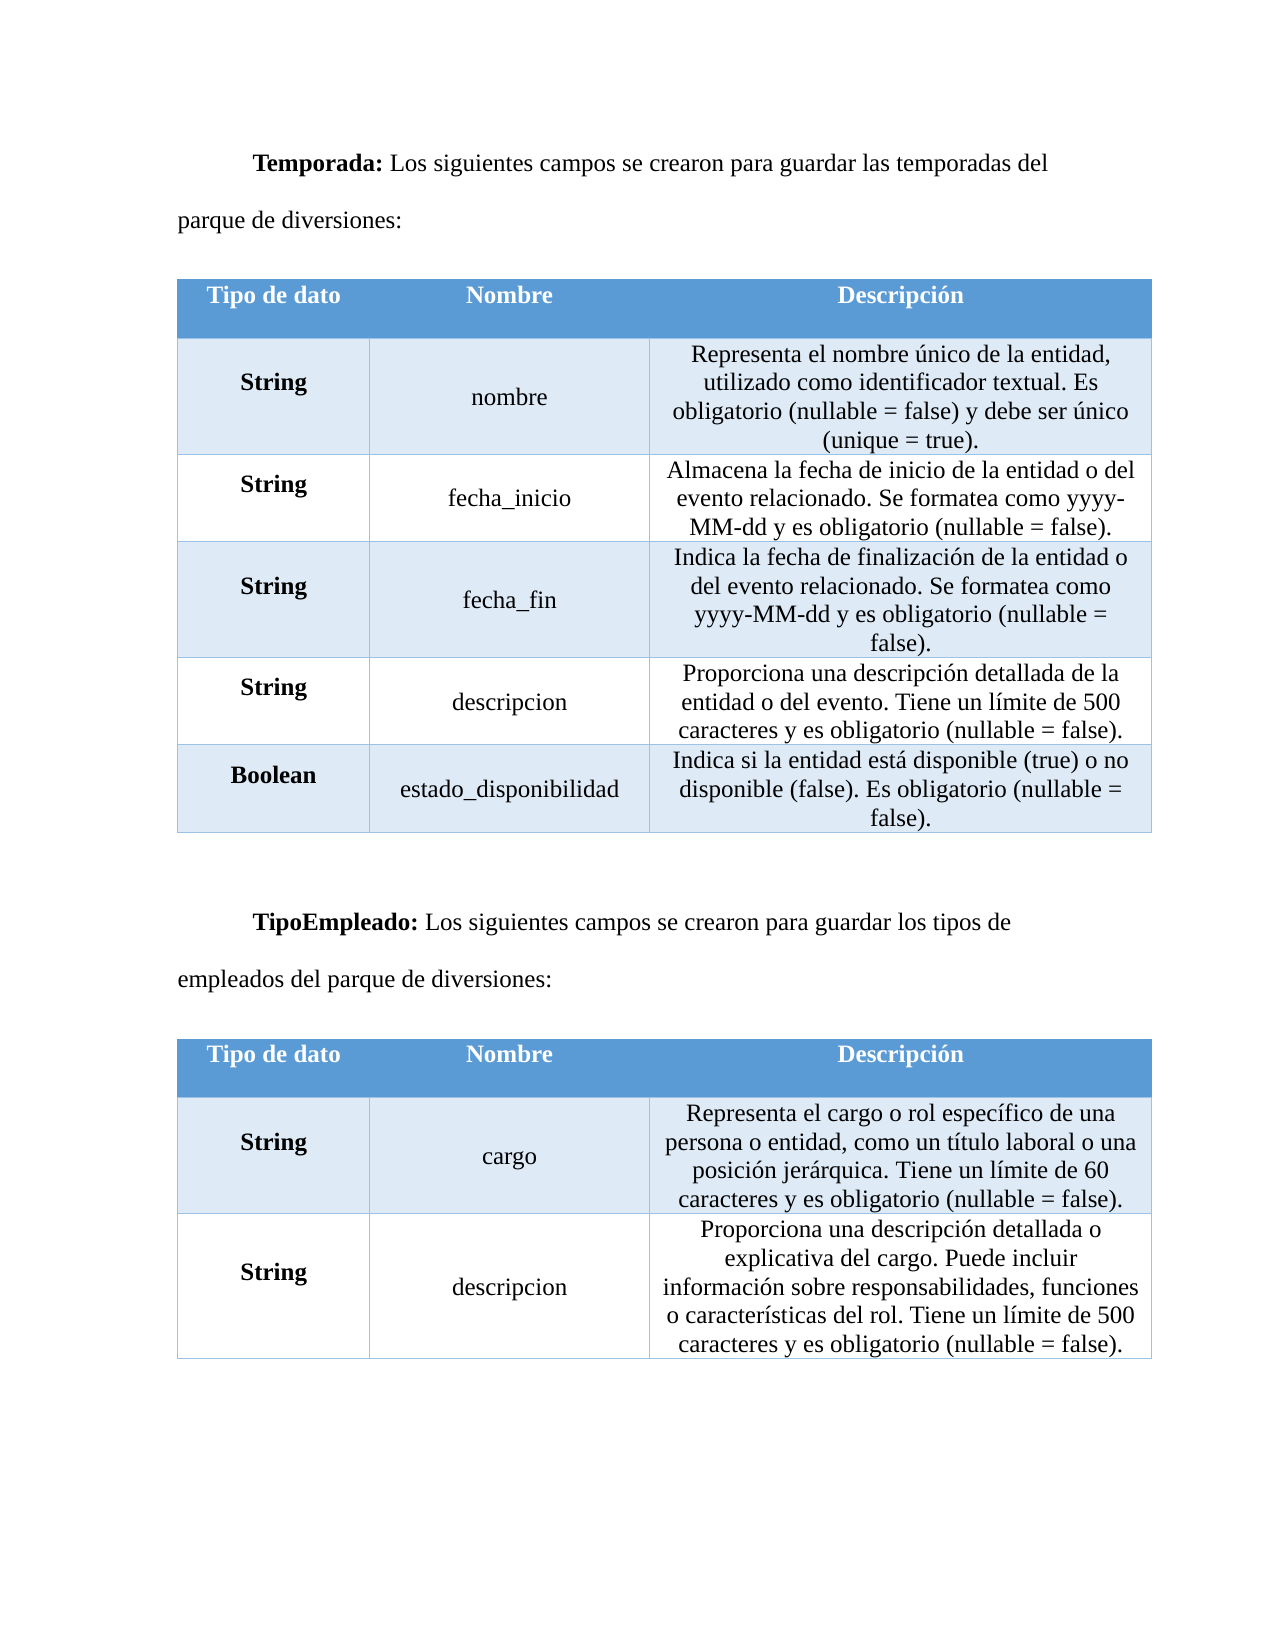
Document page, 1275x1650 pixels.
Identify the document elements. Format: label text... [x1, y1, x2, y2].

table_header Descripción [650, 1040, 1151, 1097]
text Temporada: Los siguientes campos se crearon para guardar las temporadas del parque de diversiones: [177, 148, 1098, 234]
table_cell fecha_fin [370, 542, 649, 657]
table_cell String [178, 1098, 369, 1213]
table_cell Proporciona una descripción detallada o explicativa del cargo. Puede incluir información sobre responsabilidades, funciones o características del rol. Tiene un límite de 500 caracteres y es obligatorio (nullable = false). [650, 1214, 1151, 1358]
table_header Descripción [650, 280, 1151, 338]
table_header Tipo de dato [178, 280, 369, 338]
table_cell descripcion [370, 658, 649, 744]
table_header Tipo de dato [178, 1040, 369, 1097]
table_cell Representa el cargo o rol específico de una persona o entidad, como un título laboral o una posición jerárquica. Tiene un límite de 60 caracteres y es obligatorio (nullable = false). [650, 1098, 1151, 1213]
table_cell fecha_inicio [370, 455, 649, 541]
table_cell Indica si la entidad está disponible (true) o no disponible (false). Es obligatorio (nullable = false). [650, 745, 1151, 832]
table_cell String [178, 542, 369, 657]
text TipoEmpleado: Los siguientes campos se crearon para guardar los tipos de empleados del parque de diversiones: [177, 907, 1098, 993]
table_cell estado_disponibilidad [370, 745, 649, 832]
table_cell Proporciona una descripción detallada de la entidad o del evento. Tiene un límite de 500 caracteres y es obligatorio (nullable = false). [650, 658, 1151, 744]
table_cell Almacena la fecha de inicio de la entidad o del evento relacionado. Se formatea como yyyy-MM-dd y es obligatorio (nullable = false). [650, 455, 1151, 541]
table_cell Boolean [178, 745, 369, 832]
table_cell String [178, 658, 369, 744]
table_cell String [178, 1214, 369, 1358]
table_cell String [178, 455, 369, 541]
table_cell cargo [370, 1098, 649, 1213]
table_cell Indica la fecha de finalización de la entidad o del evento relacionado. Se formatea como yyyy-MM-dd y es obligatorio (nullable = false). [650, 542, 1151, 657]
table_cell Representa el nombre único de la entidad, utilizado como identificador textual. Es obligatorio (nullable = false) y debe ser único (unique = true). [650, 339, 1151, 454]
table_cell String [178, 339, 369, 454]
table_cell nombre [370, 339, 649, 454]
table_header Nombre [370, 1040, 649, 1097]
table_header Nombre [370, 280, 649, 338]
table_cell descripcion [370, 1214, 649, 1358]
